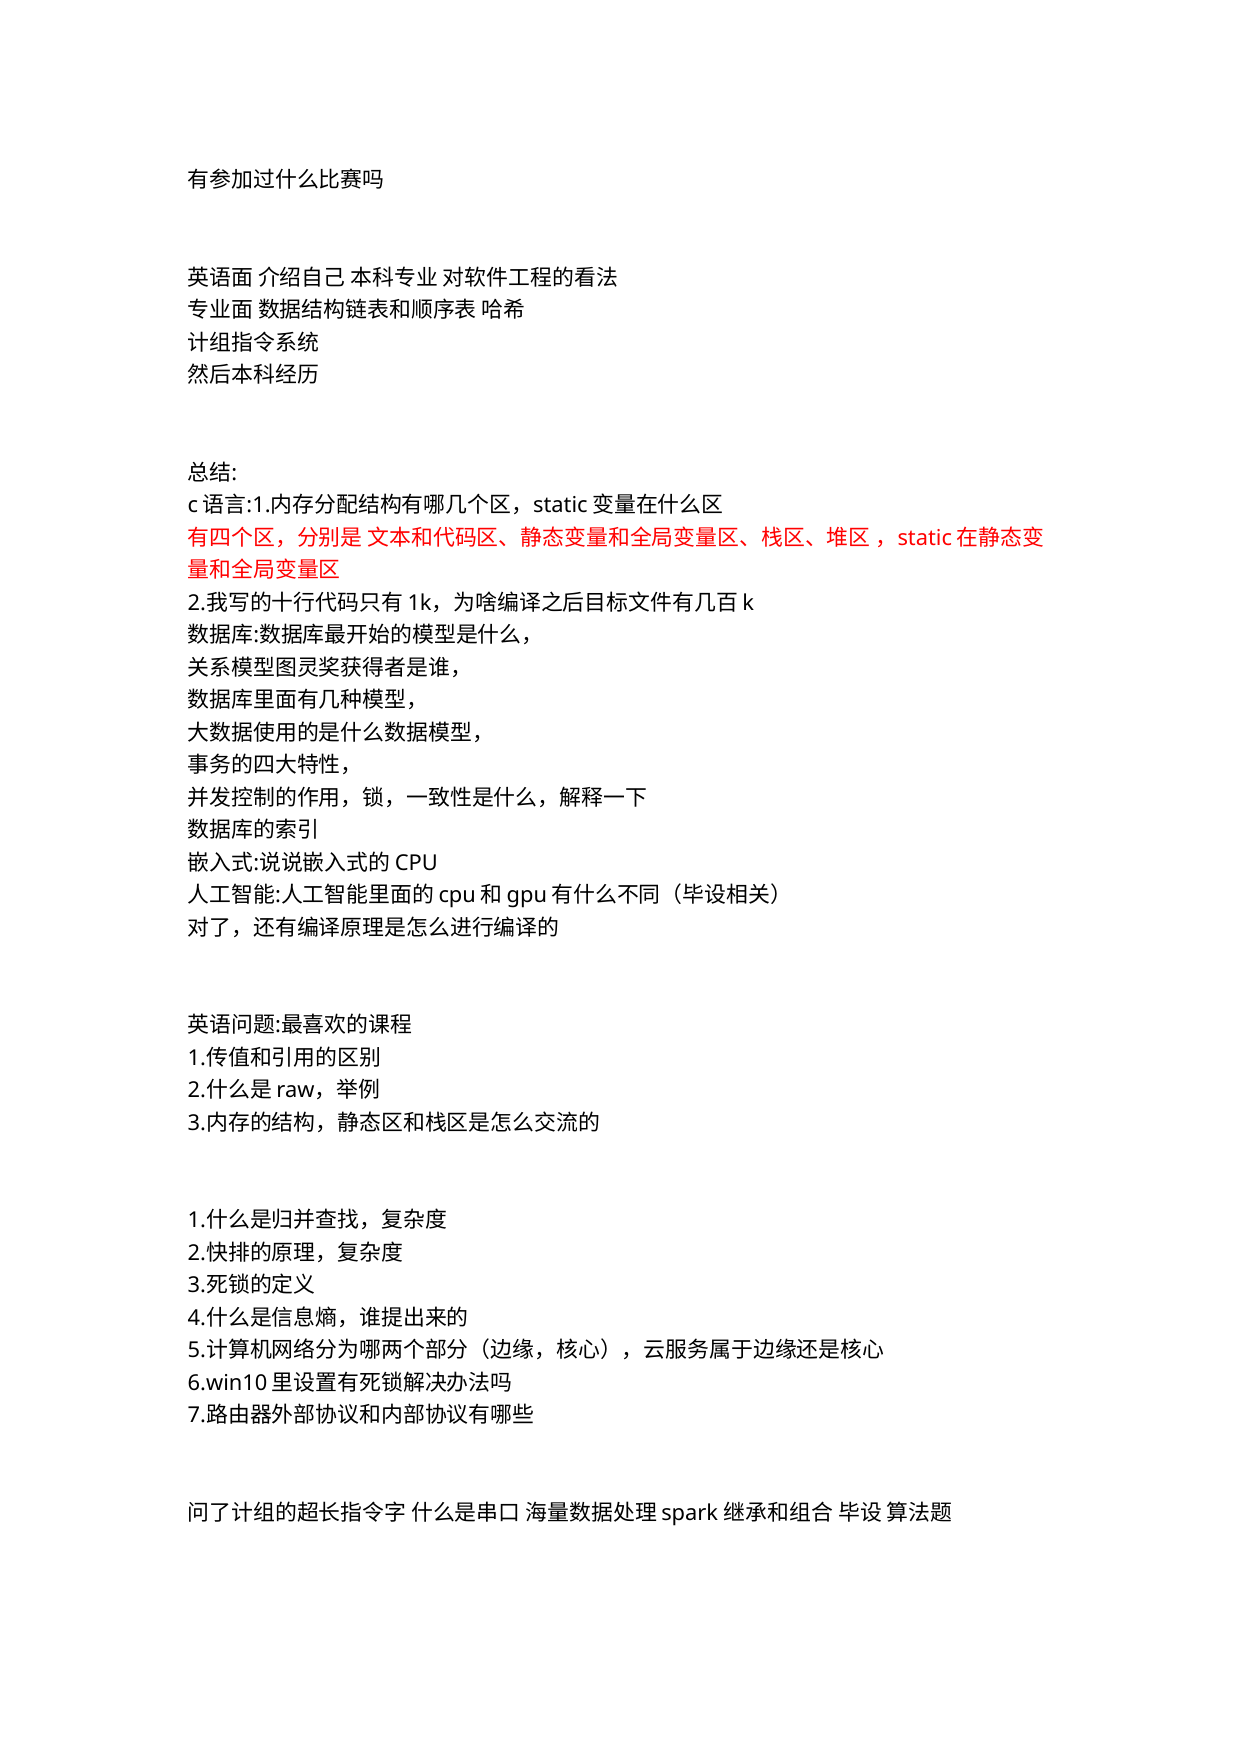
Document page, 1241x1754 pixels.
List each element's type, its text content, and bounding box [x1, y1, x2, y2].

text 英语面 介绍自己 本科专业 对软件工程的看法 [187, 259, 1053, 292]
text 英语问题:最喜欢的课程 [187, 1007, 1053, 1039]
text 事务的四大特性， [187, 747, 1053, 779]
text 7.路由器外部协议和内部协议有哪些 [187, 1397, 1053, 1429]
text 嵌入式:说说嵌入式的CPU [187, 844, 1053, 877]
text 3.内存的结构，静态区和栈区是怎么交流的 [187, 1104, 1053, 1137]
text 并发控制的作用，锁，一致性是什么，解释一下 [187, 779, 1053, 812]
text 2.我写的十行代码只有1k，为啥编译之后目标文件有几百k [187, 584, 1053, 617]
text 2.快排的原理，复杂度 [187, 1234, 1053, 1267]
text c语言:1.内存分配结构有哪几个区，static变量在什么区 [187, 487, 1053, 519]
text 人工智能:人工智能里面的cpu和gpu有什么不同（毕设相关） [187, 877, 1053, 909]
text 1.传值和引用的区别 [187, 1039, 1053, 1072]
text 关系模型图灵奖获得者是谁， [187, 649, 1053, 682]
text 4.什么是信息熵，谁提出来的 [187, 1299, 1053, 1332]
text 总结: [187, 454, 1053, 487]
text 有四个区，分别是 文本和代码区、静态变量和全局变量区、栈区、堆区 ，static在静态变量和全局变量区 [187, 519, 1053, 584]
text 大数据使用的是什么数据模型， [187, 714, 1053, 747]
text 问了计组的超长指令字 什么是串口 海量数据处理spark 继承和组合 毕设 算法题 [187, 1494, 1053, 1527]
text 2.什么是raw，举例 [187, 1072, 1053, 1104]
text 6.win10里设置有死锁解决办法吗 [187, 1364, 1053, 1397]
text 有参加过什么比赛吗 [187, 162, 1053, 194]
text 1.什么是归并查找，复杂度 [187, 1202, 1053, 1234]
text 对了，还有编译原理是怎么进行编译的 [187, 909, 1053, 942]
text 然后本科经历 [187, 357, 1053, 389]
text 专业面 数据结构链表和顺序表 哈希 [187, 292, 1053, 324]
text 5.计算机网络分为哪两个部分（边缘，核心），云服务属于边缘还是核心 [187, 1332, 1053, 1364]
text 数据库的索引 [187, 812, 1053, 844]
text 数据库:数据库最开始的模型是什么， [187, 617, 1053, 649]
text 数据库里面有几种模型， [187, 682, 1053, 714]
text 3.死锁的定义 [187, 1267, 1053, 1299]
text 计组指令系统 [187, 324, 1053, 357]
